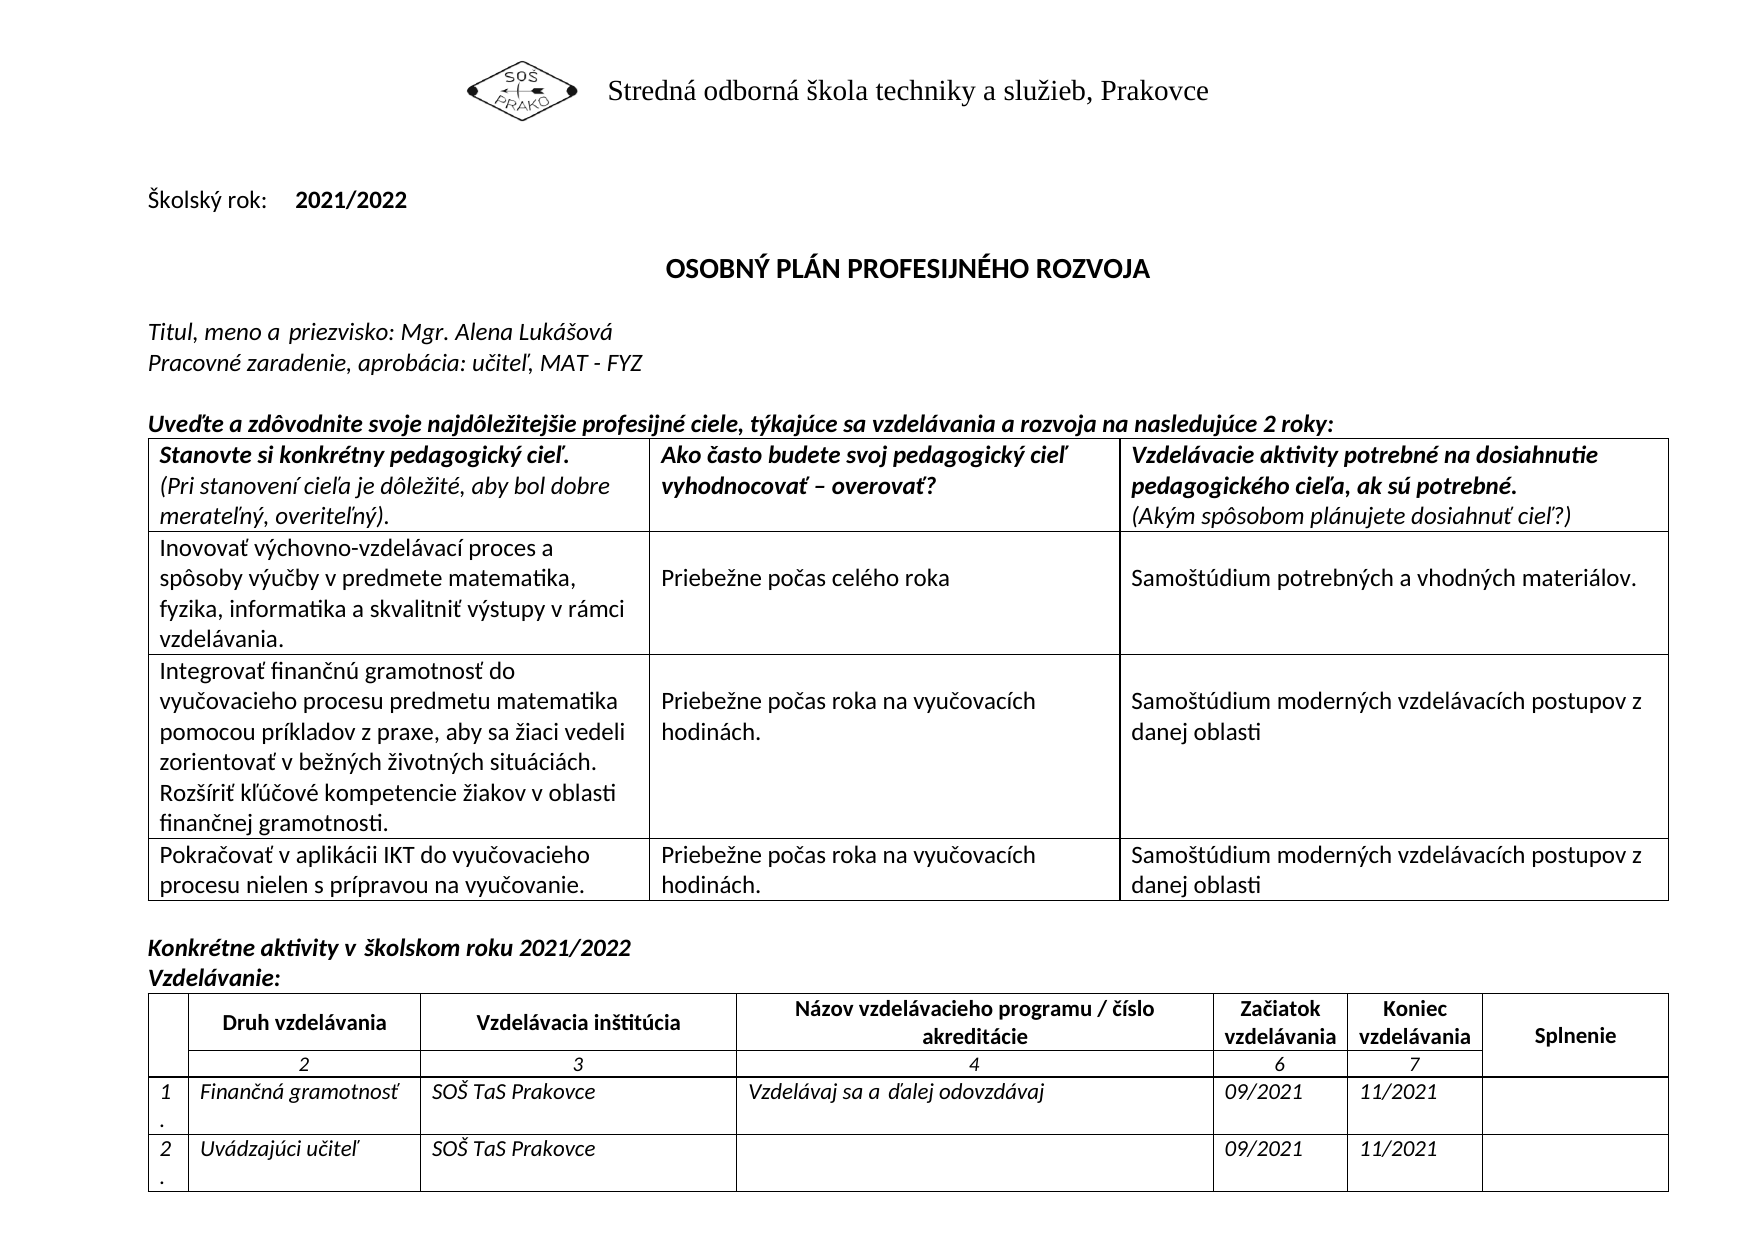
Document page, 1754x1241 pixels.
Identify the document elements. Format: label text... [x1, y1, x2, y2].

table_cell 6 [1214, 1051, 1347, 1076]
table_header Druh vzdelávania [189, 994, 420, 1050]
table_cell Integrovať finančnú gramotnosť do vyučovacieho procesu predmetu matematika pomocou príkladov z praxe, aby sa žiaci vedeli zorientovať v bežných životných situáciách. Rozšíriť kľúčové kompetencie žiakov v oblasti finančnej gramotnosti. [149, 655, 649, 838]
table_cell SOŠ TaS Prakovce [421, 1135, 736, 1191]
table_cell SOŠ TaS Prakovce [421, 1078, 736, 1133]
table_cell 7 [1348, 1051, 1482, 1076]
table_cell 2 [189, 1051, 420, 1076]
table_cell [1483, 1078, 1668, 1133]
table_cell Priebežne počas roka na vyučovacích hodinách. [650, 655, 1119, 838]
table_cell Pokračovať v aplikácii IKT do vyučovacieho procesu nielen s prípravou na vyučovanie. [149, 839, 649, 900]
table_cell Samoštúdium moderných vzdelávacích postupov z danej oblasti [1121, 839, 1668, 900]
text Pracovné zaradenie, aprobácia: učiteľ, MAT - FYZ [148, 347, 1668, 377]
table_header Koniec vzdelávania [1348, 994, 1482, 1050]
table_cell 4 [737, 1051, 1213, 1076]
text Vzdelávanie: [148, 962, 1668, 993]
table_header Splnenie [1483, 994, 1668, 1076]
table_cell 11/2021 [1348, 1135, 1482, 1191]
text Uveďte a zdôvodnite svoje najdôležitejšie profesijné ciele, týkajúce sa vzdelávania a rozvoja na nasledujúce 2 roky: [148, 408, 1668, 438]
table_cell Priebežne počas celého roka [650, 532, 1119, 654]
table_header Vzdelávacia inštitúcia [421, 994, 736, 1050]
table_cell Finančná gramotnosť [189, 1078, 420, 1133]
table_cell Priebežne počas roka na vyučovacích hodinách. [650, 839, 1119, 900]
table_cell [1483, 1135, 1668, 1191]
table_cell Samoštúdium moderných vzdelávacích postupov z danej oblasti [1121, 655, 1668, 838]
table_cell 09/2021 [1214, 1078, 1347, 1133]
table_header Ako často budete svoj pedagogický cieľ vyhodnocovať – overovať? [650, 439, 1119, 531]
table_cell [737, 1135, 1213, 1191]
table_cell 2. [149, 1135, 188, 1191]
table_cell 1. [149, 1078, 188, 1133]
text Konkrétne aktivity v školskom roku 2021/2022 [148, 932, 1668, 962]
table_cell 11/2021 [1348, 1078, 1482, 1133]
text Osobný plán profesijného rOZVOJA [148, 250, 1668, 286]
table_header Začiatok vzdelávania [1214, 994, 1347, 1050]
table_header [149, 994, 188, 1076]
table_header Stanovte si konkrétny pedagogický cieľ. (Pri stanovení cieľa je dôležité, aby bol dobre merateľný, overiteľný). [149, 439, 649, 531]
table_header Názov vzdelávacieho programu / číslo akreditácie [737, 994, 1213, 1050]
picture [458, 54, 586, 129]
table_cell Inovovať výchovno-vzdelávací proces a spôsoby výučby v predmete matematika, fyzika, informatika a skvalitniť výstupy v rámci vzdelávania. [149, 532, 649, 654]
table_cell 09/2021 [1214, 1135, 1347, 1191]
table_header Vzdelávacie aktivity potrebné na dosiahnutie pedagogického cieľa, ak sú potrebné. (Akým spôsobom plánujete dosiahnuť cieľ?) [1121, 439, 1668, 531]
text Školský rok: 2021/2022 [148, 184, 1668, 214]
table_cell Samoštúdium potrebných a vhodných materiálov. [1121, 532, 1668, 654]
text Titul, meno a priezvisko: Mgr. Alena Lukášová [148, 316, 1668, 347]
table_cell 3 [421, 1051, 736, 1076]
table_cell Uvádzajúci učiteľ [189, 1135, 420, 1191]
table_cell Vzdelávaj sa a ďalej odovzdávaj [737, 1078, 1213, 1133]
